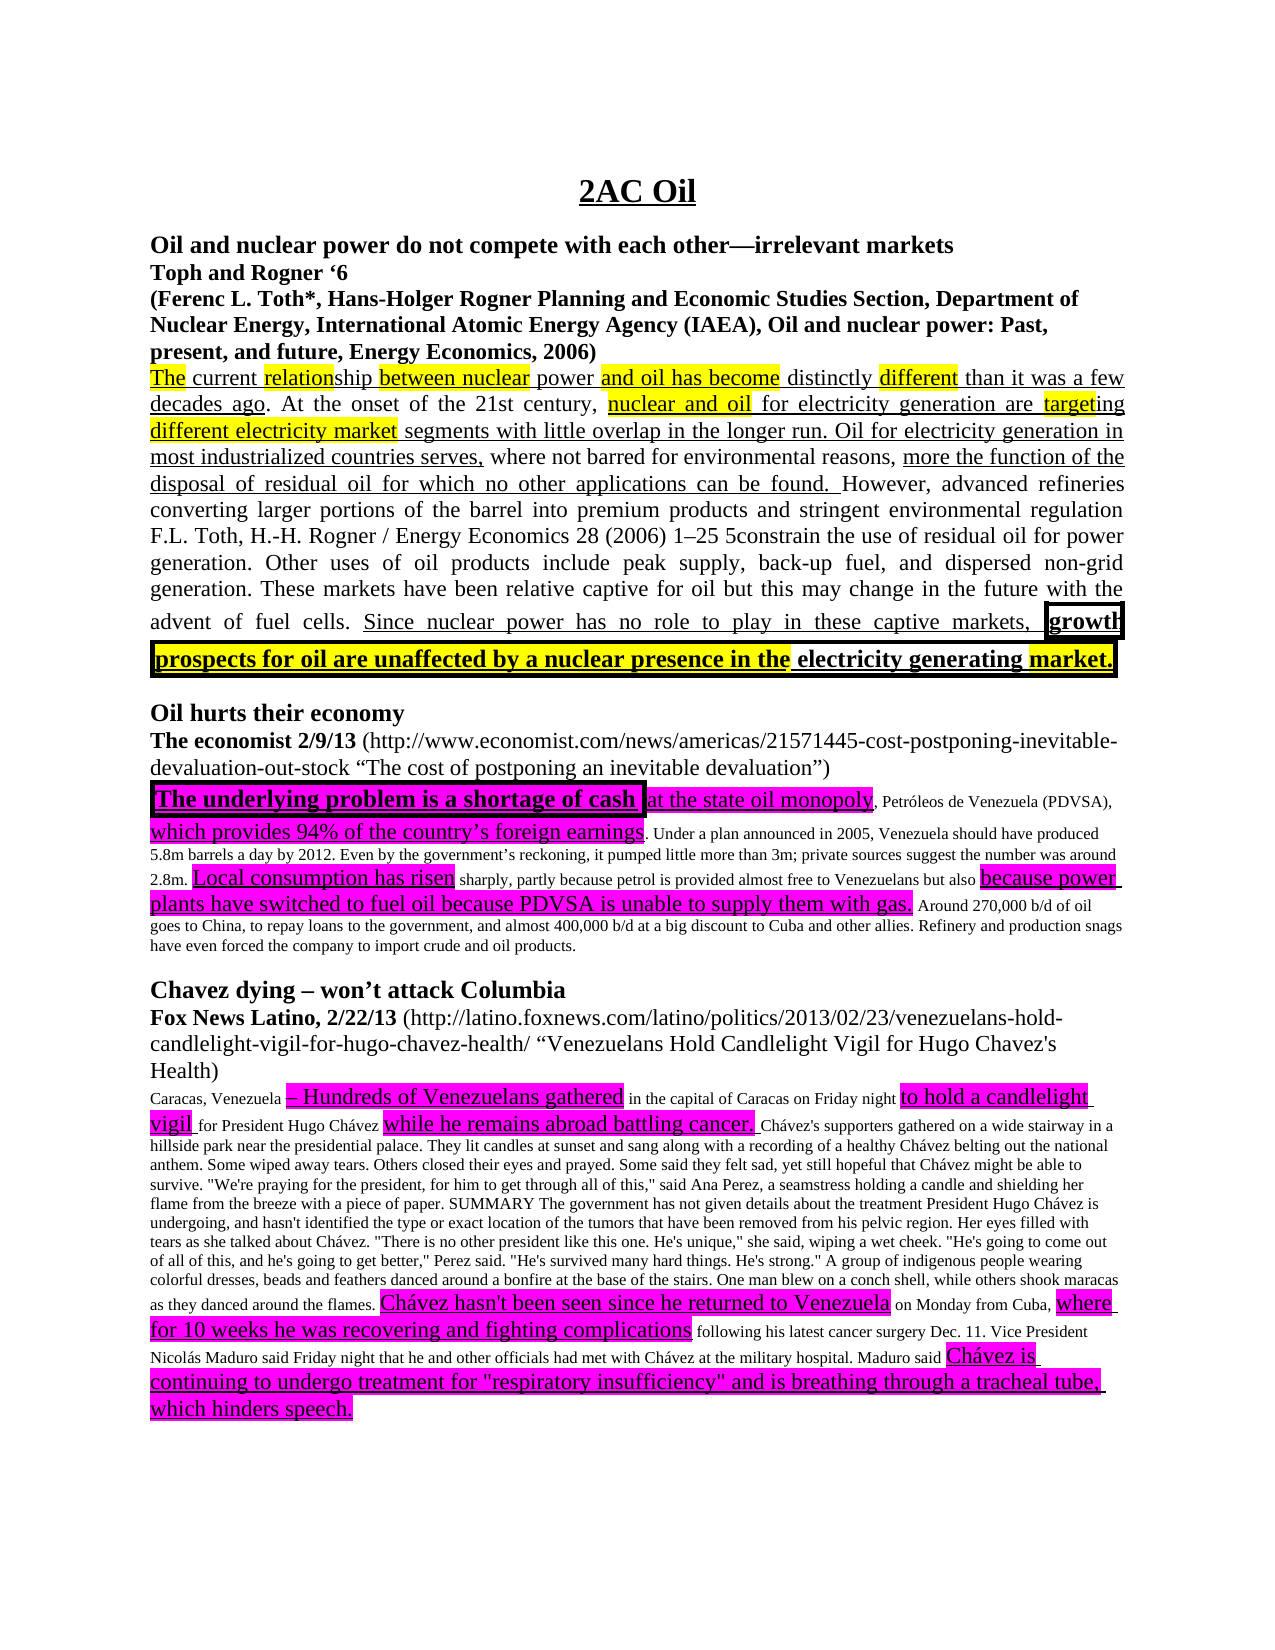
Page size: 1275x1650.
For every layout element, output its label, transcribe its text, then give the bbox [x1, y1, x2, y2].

text Toph and Rogner ‘6 [150, 259, 1125, 285]
text The underlying problem is a shortage of cash at the state oil monopoly, Petróleos de Venezuela (PDVSA), which provides 94% of the country’s foreign earnings. Under a plan announced in 2005, Venezuela should have produced 5.8m barrels a day by 2012. Even by the government’s reckoning, it pumped little more than 3m; private sources suggest the number was around 2.8m. Local consumption has risen sharply, partly because petrol is provided almost free to Venezuelans but also because power plants have switched to fuel oil because PDVSA is unable to supply them with gas. Around 270,000 b/d of oil goes to China, to repay loans to the government, and almost 400,000 b/d at a big discount to Cuba and other allies. Refinery and production snags have even forced the company to import crude and oil products. [150, 780, 1125, 954]
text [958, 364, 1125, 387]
subtitle Oil hurts their economy [150, 698, 1125, 727]
subtitle Chavez dying – won’t attack Columbia [150, 975, 1125, 1004]
text (Ferenc L. Toth*, Hans-Holger Rogner Planning and Economic Studies Section, Department of Nuclear Energy, International Atomic Energy Agency (IAEA), Oil and nuclear power: Past, present, and future, Energy Economics, 2006) [150, 285, 1125, 364]
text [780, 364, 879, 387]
text The current relationship between nuclear power and oil has become distinctly different than it was a few decades ago. At the onset of the 21st century, nuclear and oil for electricity generation are targeting different electricity market segments with little overlap in the longer run. Oil for electricity generation in most industrialized countries serves, where not barred for environmental reasons, more the function of the disposal of residual oil for which no other applications can be found. However, advanced refineries converting larger portions of the barrel into premium products and stringent environmental regulation F.L. Toth, H.-H. Rogner / Energy Economics 28 (2006) 1–25 5constrain the use of residual oil for power generation. Other uses of oil products include peak supply, back-up fuel, and dispersed non-grid generation. These markets have been relative captive for oil but this may change in the future with the advent of fuel cells. Since nuclear power has no role to play in these captive markets, growth prospects for oil are unaffected by a nuclear presence in the electricity generating market. [150, 388, 1125, 640]
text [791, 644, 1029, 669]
subtitle 2AC Oil [150, 171, 1125, 209]
subtitle Oil and nuclear power do not compete with each other—irrelevant markets [150, 230, 1125, 259]
text Fox News Latino, 2/22/13 (http://latino.foxnews.com/latino/politics/2013/02/23/venezuelans-hold-candlelight-vigil-for-hugo-chavez-health/ “Venezuelans Hold Candlelight Vigil for Hugo Chavez's Health) [150, 1004, 1125, 1083]
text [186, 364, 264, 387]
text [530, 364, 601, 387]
text The economist 2/9/13 (http://www.economist.com/news/americas/21571445-cost-postponing-inevitable-devaluation-out-stock “The cost of postponing an inevitable devaluation”) [150, 727, 1125, 780]
text Caracas, Venezuela – Hundreds of Venezuelans gathered in the capital of Caracas on Friday night to hold a candlelight vigil for President Hugo Chávez while he remains abroad battling cancer. Chávez's supporters gathered on a wide stairway in a hillside park near the presidential palace. They lit candles at sunset and sang along with a recording of a healthy Chávez belting out the national anthem. Some wiped away tears. Others closed their eyes and prayed. Some said they felt sad, yet still hopeful that Chávez might be able to survive. "We're praying for the president, for him to get through all of this," said Ana Perez, a seamstress holding a candle and shielding her flame from the breeze with a piece of paper. SUMMARY The government has not given details about the treatment President Hugo Chávez is undergoing, and hasn't identified the type or exact location of the tumors that have been removed from his pelvic region. Her eyes filled with tears as she talked about Chávez. "There is no other president like this one. He's unique," she said, wiping a wet cheek. "He's going to come out of all of this, and he's going to get better," Perez said. "He's survived many hard things. He's strong." A group of indigenous people wearing colorful dresses, beads and feathers danced around a bonfire at the base of the stairs. One man blew on a conch shell, while others shook maracas as they danced around the flames. Chávez hasn't been seen since he returned to Venezuela on Monday from Cuba, where for 10 weeks he was recovering and fighting complications following his latest cancer surgery Dec. 11. Vice President Nicolás Maduro said Friday night that he and other officials had met with Chávez at the military hospital. Maduro said Chávez is continuing to undergo treatment for "respiratory insufficiency" and is breathing through a tracheal tube, which hinders speech. [150, 1083, 1125, 1421]
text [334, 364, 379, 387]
